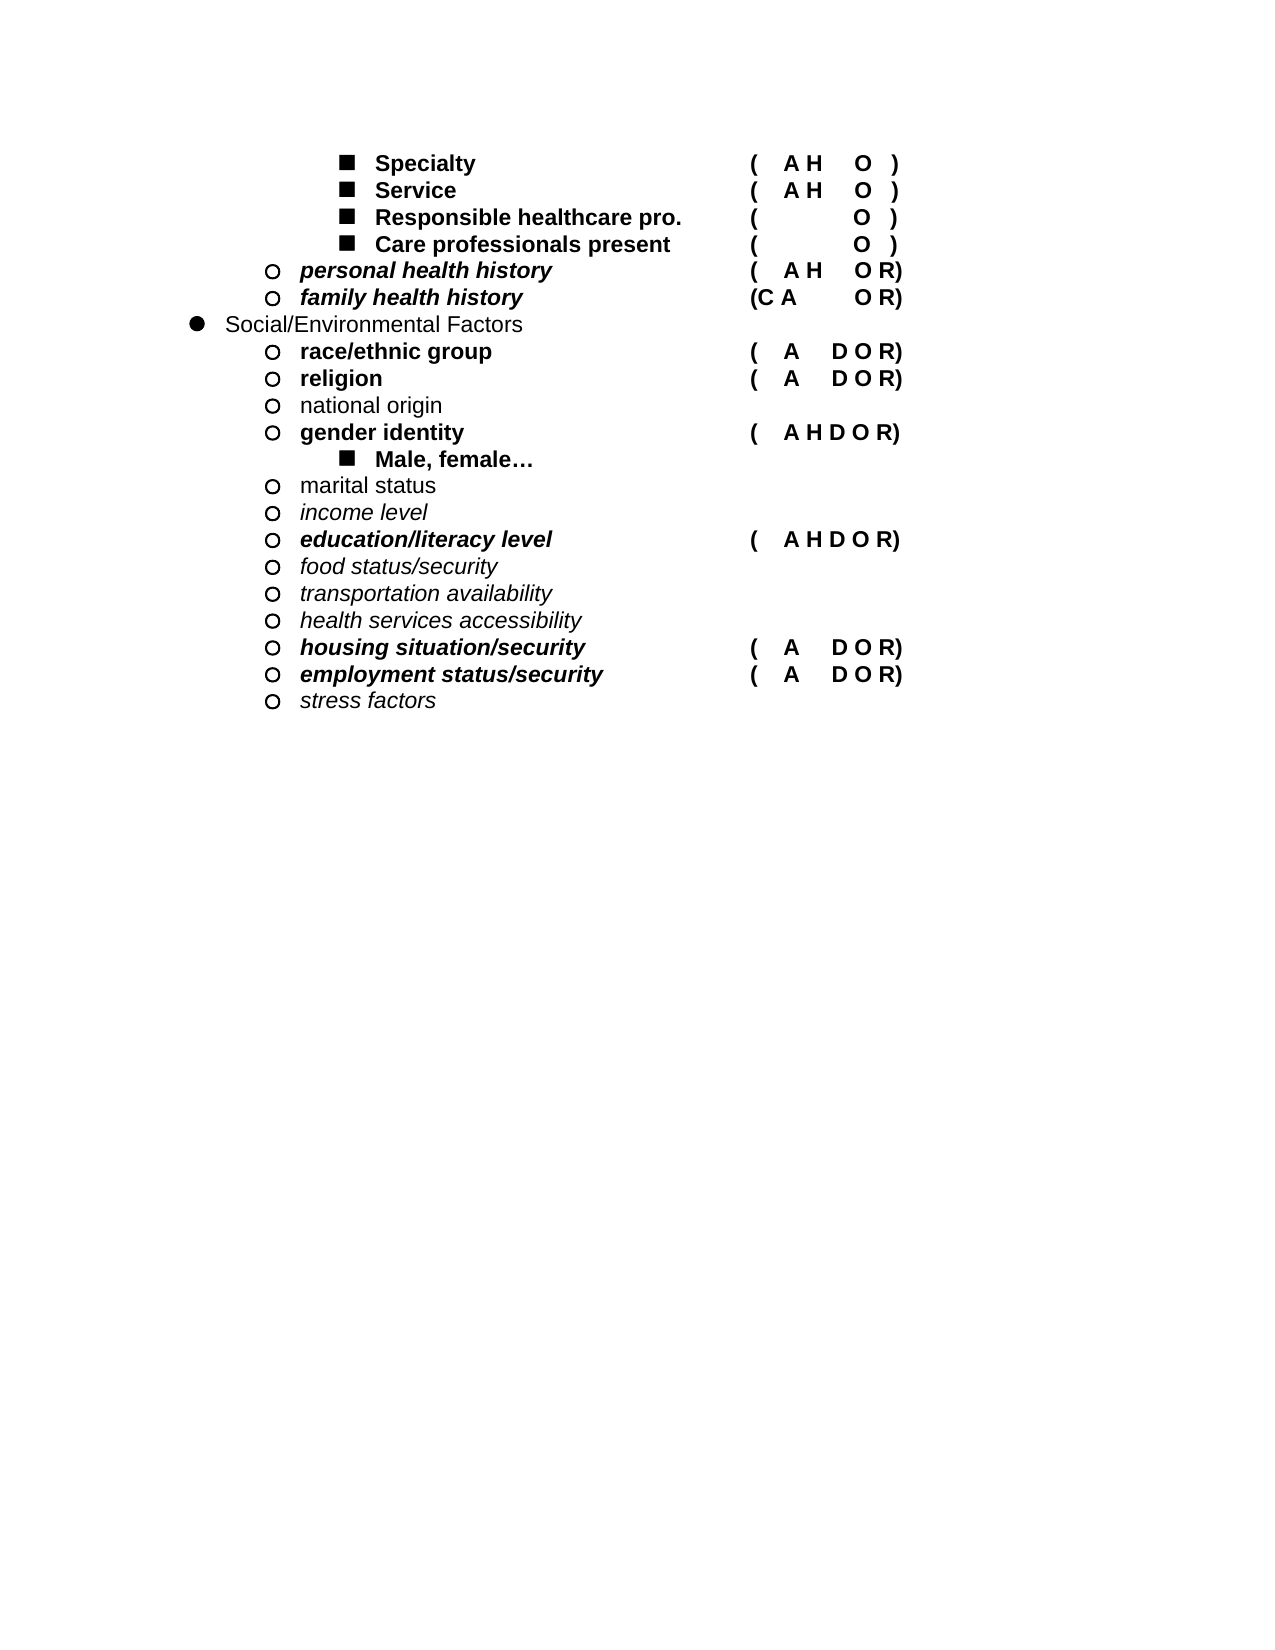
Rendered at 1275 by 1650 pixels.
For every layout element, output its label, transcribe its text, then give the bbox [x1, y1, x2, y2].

list education/literacy level ( A H D O R) [262, 526, 1125, 553]
list national origin [262, 392, 1125, 419]
list family health history (C A O R) [262, 284, 1125, 311]
list race/ethnic group ( A D O R) [262, 338, 1125, 365]
list marital status [262, 472, 1125, 499]
list income level [262, 499, 1125, 526]
list Care professionals present ( O ) [337, 231, 1125, 257]
list personal health history ( A H O R) [262, 257, 1125, 284]
list employment status/security ( A D O R) [262, 661, 1125, 687]
list food status/security [262, 553, 1125, 580]
list Service ( A H O ) [337, 177, 1125, 204]
list Specialty ( A H O ) [337, 150, 1125, 177]
list Responsible healthcare pro. ( O ) [337, 204, 1125, 231]
list transportation availability [262, 580, 1125, 607]
list religion ( A D O R) [262, 365, 1125, 392]
list Social/Environmental Factors [187, 311, 1125, 338]
list housing situation/security ( A D O R) [262, 634, 1125, 661]
list health services accessibility [262, 607, 1125, 634]
list gender identity ( A H D O R) [262, 419, 1125, 446]
list stress factors [262, 687, 1125, 714]
list Male, female… [337, 446, 1125, 472]
